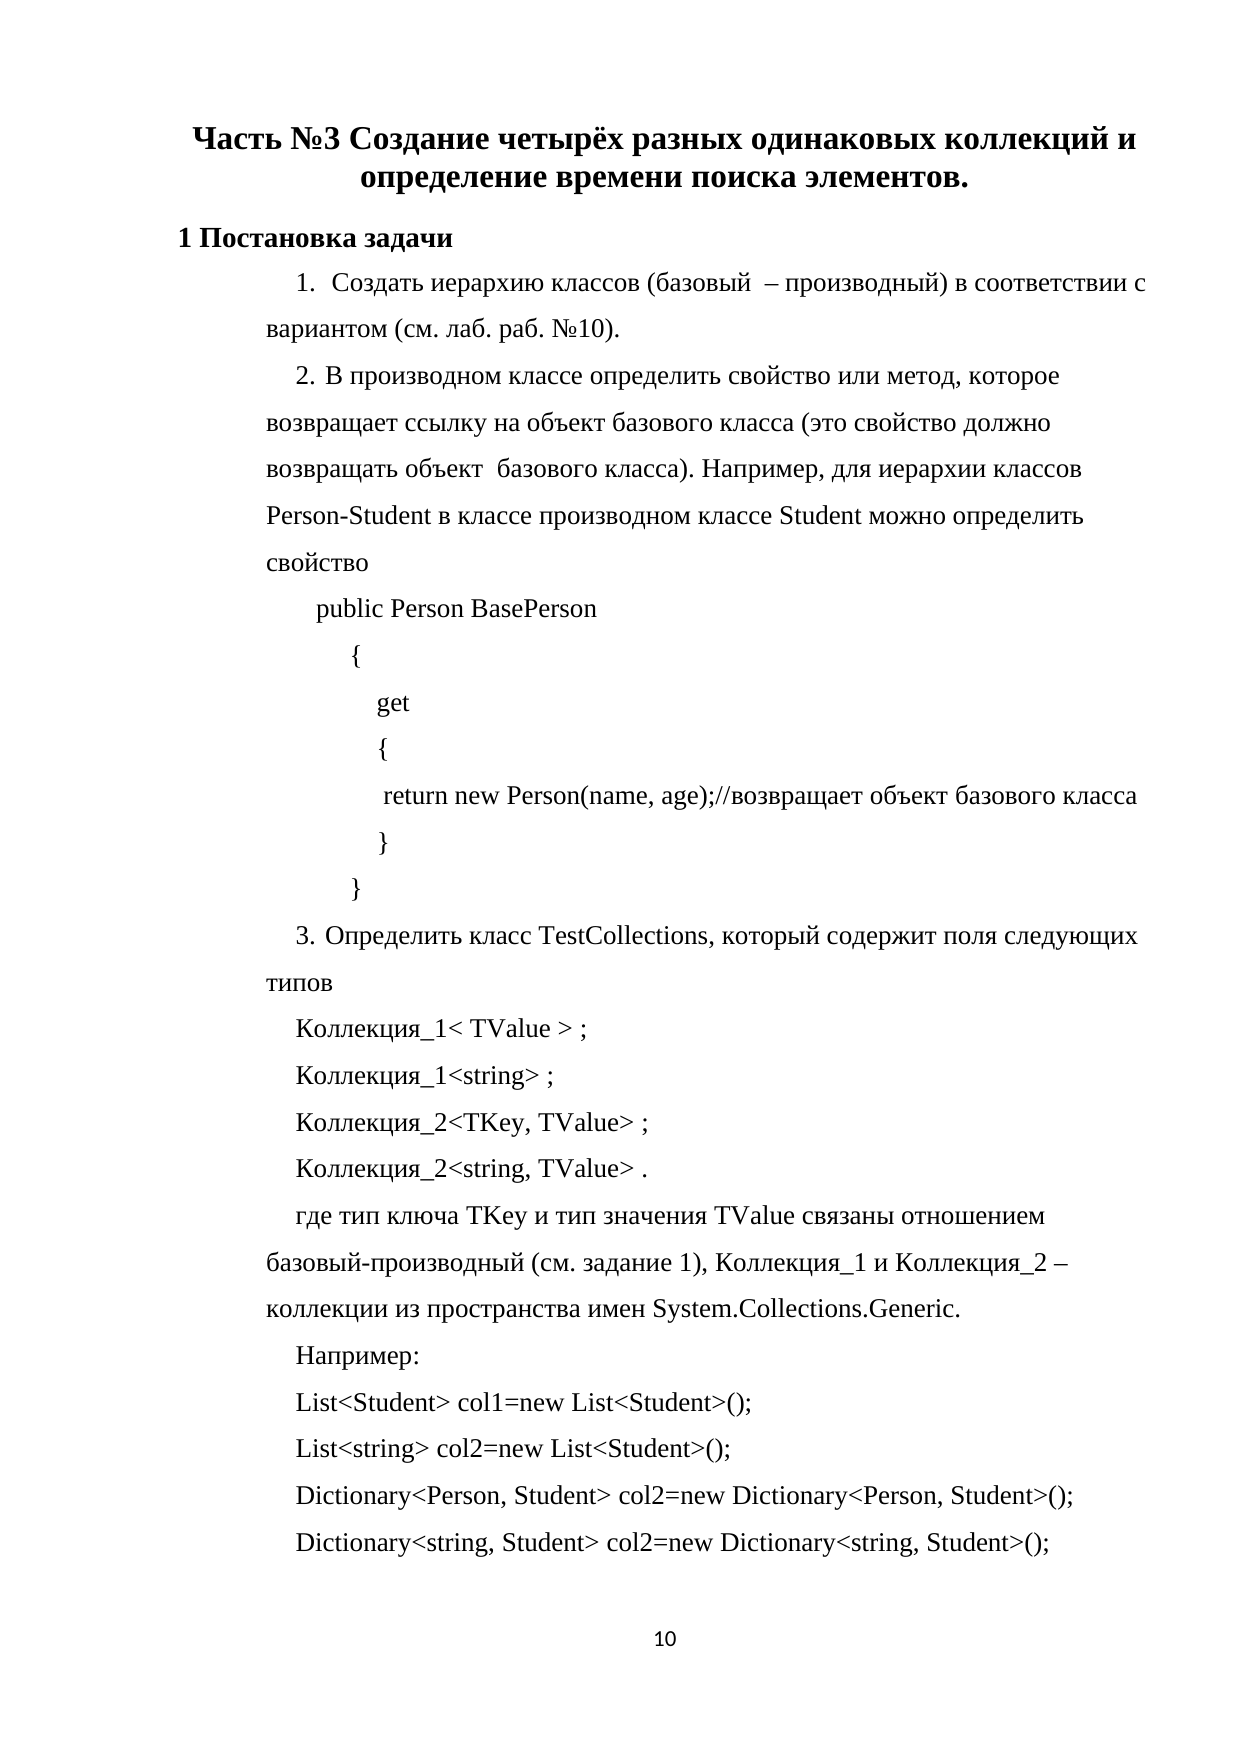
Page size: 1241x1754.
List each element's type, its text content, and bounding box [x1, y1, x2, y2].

text 1. Создать иерархию классов (базовый – производный) в соответствии с вариантом (см. лаб. раб. №10). [266, 266, 1152, 344]
text 2. В производном классе определить свойство или метод, которое возвращает ссылку на объект базового класса (это свойство должно возвращать объект базового класса). Например, для иерархии классов Person-Student в классе производном классе Student можно определить свойство [266, 359, 1152, 577]
text Коллекция_2<TKey, TValue> ; [266, 1106, 1152, 1137]
text Коллекция_2<string, TValue> . [266, 1152, 1152, 1184]
text Коллекция_1< TValue > ; [266, 1012, 1152, 1044]
text Коллекция_1<string> ; [266, 1059, 1152, 1090]
text List<string> col2=new List<Student>(); [266, 1432, 1152, 1464]
text { [266, 732, 1152, 764]
text Dictionary<Person, Student> col2=new Dictionary<Person, Student>(); [266, 1479, 1152, 1510]
text List<Student> col1=new List<Student>(); [266, 1386, 1152, 1417]
text Dictionary<string, Student> col2=new Dictionary<string, Student>(); [266, 1526, 1152, 1557]
text } [266, 872, 1152, 904]
text { [266, 639, 1152, 670]
text public Person BasePerson [266, 592, 1152, 624]
text return new Person(name, age);//возвращает объект базового класса [266, 779, 1152, 810]
text 3. Определить класс TestCollections, который содержит поля следующих типов [266, 919, 1152, 997]
text Например: [266, 1339, 1152, 1370]
text } [266, 826, 1152, 857]
text где тип ключа TKey и тип значения TValue связаны отношением базовый-производный (см. задание 1), Коллекция_1 и Коллекция_2 – коллекции из пространства имен System.Collections.Generic. [266, 1199, 1152, 1324]
text get [266, 686, 1152, 717]
text Часть №3 Создание четырёх разных одинаковых коллекций и определение времени поиска элементов. [177, 118, 1152, 195]
text 1 Постановка задачи [177, 220, 1152, 253]
